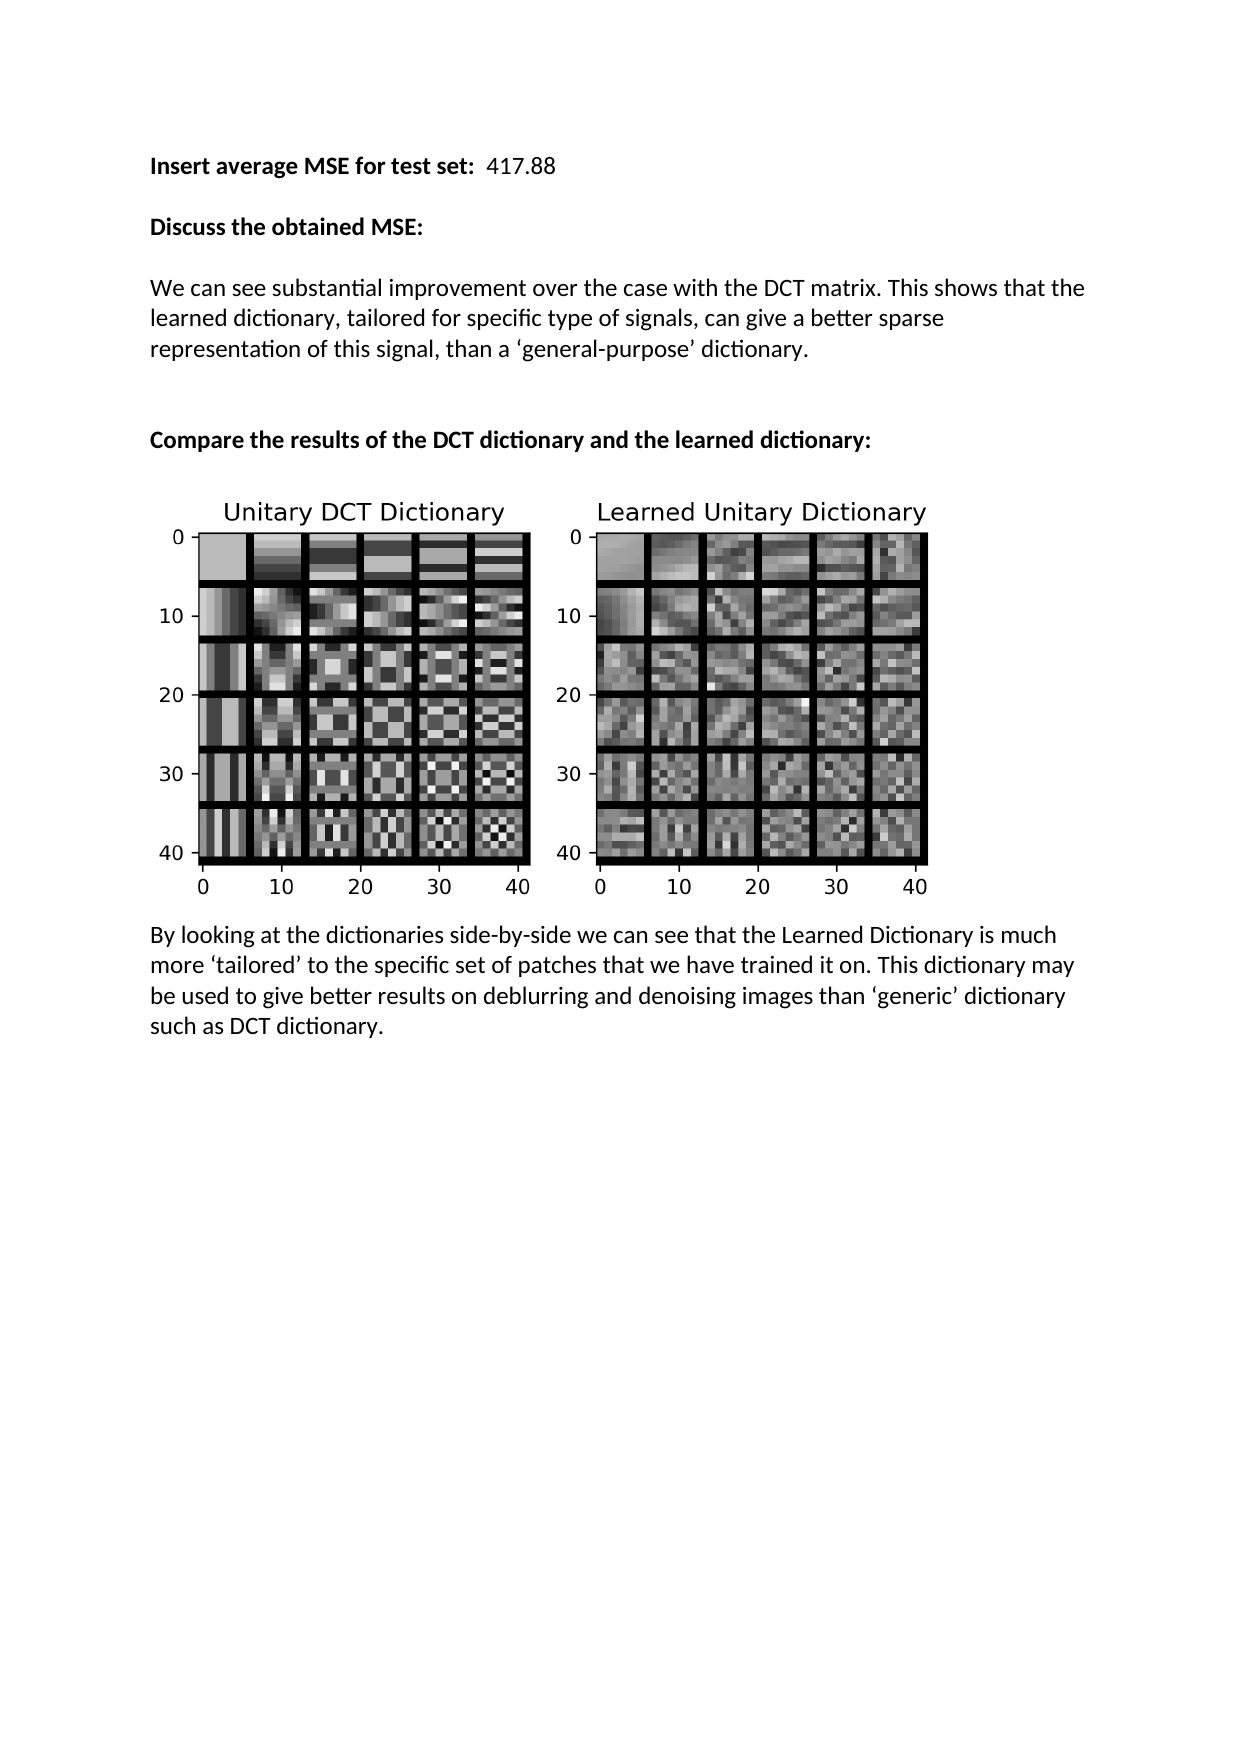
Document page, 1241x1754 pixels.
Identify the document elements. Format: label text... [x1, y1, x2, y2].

text Insert average MSE for test set: 417.88 [150, 150, 1090, 181]
text Discuss the obtained MSE: [150, 211, 1090, 242]
text By looking at the dictionaries side-by-side we can see that the Learned Dictionary is much more ‘tailored’ to the specific set of patches that we have trained it on. This dictionary may be used to give better results on deblurring and denoising images than ‘generic’ dictionary such as DCT dictionary. [150, 919, 1090, 1041]
picture [150, 485, 952, 919]
text Compare the results of the DCT dictionary and the learned dictionary: [150, 425, 1090, 455]
text We can see substantial improvement over the case with the DCT matrix. This shows that the learned dictionary, tailored for specific type of signals, can give a better sparse representation of this signal, than a ‘general-purpose’ dictionary. [150, 272, 1090, 364]
